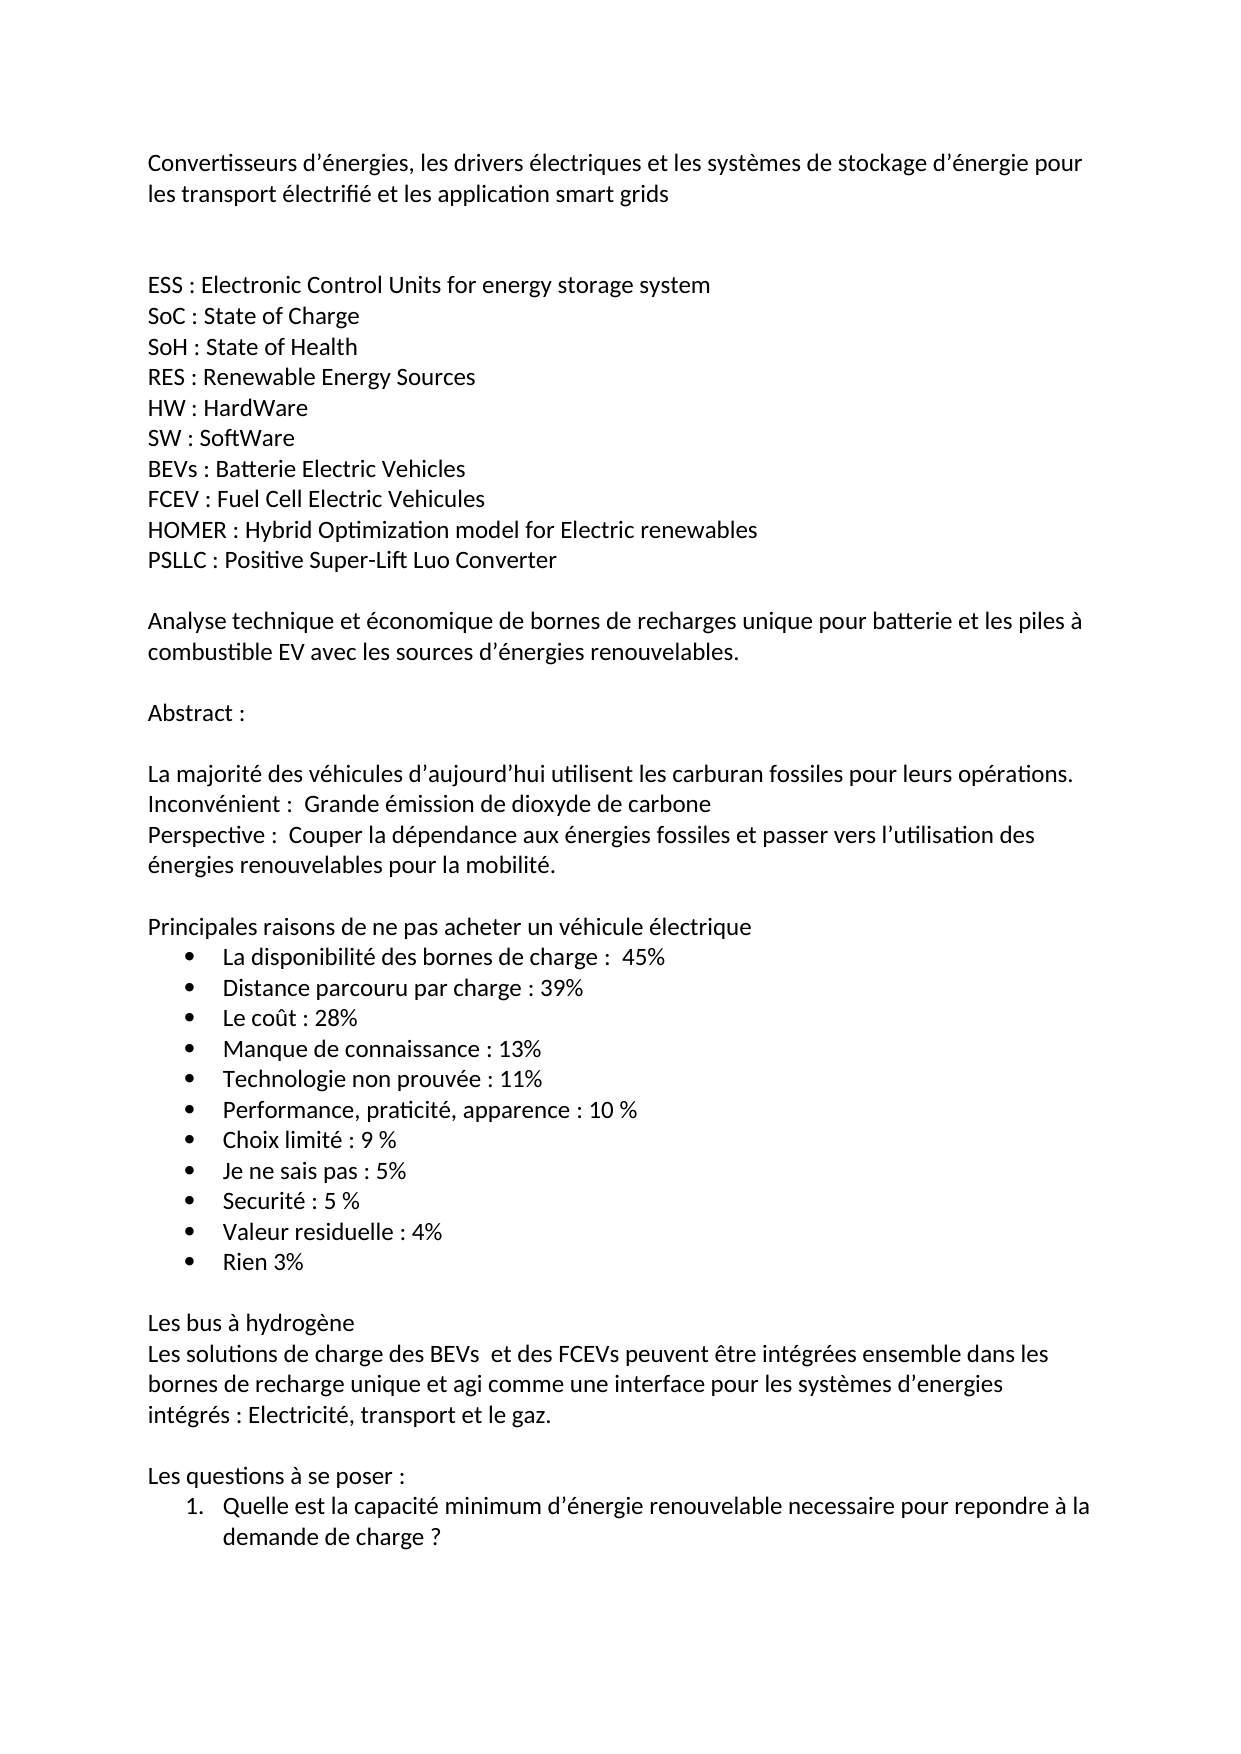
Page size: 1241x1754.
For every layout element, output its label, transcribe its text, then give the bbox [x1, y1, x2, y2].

list Je ne sais pas : 5% [185, 1155, 1093, 1185]
text SW : SoftWare [148, 422, 1093, 453]
text Abstract : [148, 697, 1093, 727]
text Convertisseurs d’énergies, les drivers électriques et les systèmes de stockage d’énergie pour les transport électrifié et les application smart grids [148, 148, 1093, 209]
text SoC : State of Charge [148, 300, 1093, 331]
text Inconvénient : Grande émission de dioxyde de carbone [148, 788, 1093, 819]
text BEVs : Batterie Electric Vehicles [148, 453, 1093, 483]
text PSLLC : Positive Super-Lift Luo Converter [148, 544, 1093, 575]
text Analyse technique et économique de bornes de recharges unique pour batterie et les piles à combustible EV avec les sources d’énergies renouvelables. [148, 605, 1093, 666]
text SoH : State of Health [148, 331, 1093, 361]
text ESS : Electronic Control Units for energy storage system [148, 270, 1093, 300]
text Les bus à hydrogène [148, 1307, 1093, 1338]
list Choix limité : 9 % [185, 1124, 1093, 1155]
list Manque de connaissance : 13% [185, 1033, 1093, 1063]
list Le coût : 28% [185, 1002, 1093, 1033]
text La majorité des véhicules d’aujourd’hui utilisent les carburan fossiles pour leurs opérations. [148, 758, 1093, 788]
text HOMER : Hybrid Optimization model for Electric renewables [148, 514, 1093, 544]
text FCEV : Fuel Cell Electric Vehicules [148, 483, 1093, 514]
text Principales raisons de ne pas acheter un véhicule électrique [148, 911, 1093, 941]
list Valeur residuelle : 4% [185, 1216, 1093, 1246]
text HW : HardWare [148, 392, 1093, 422]
text Les solutions de charge des BEVs et des FCEVs peuvent être intégrées ensemble dans les bornes de recharge unique et agi comme une interface pour les systèmes d’energies intégrés : Electricité, transport et le gaz. [148, 1338, 1093, 1429]
text Les questions à se poser : [148, 1460, 1093, 1491]
list Technologie non prouvée : 11% [185, 1063, 1093, 1094]
text Perspective : Couper la dépendance aux énergies fossiles et passer vers l’utilisation des énergies renouvelables pour la mobilité. [148, 819, 1093, 880]
list Performance, praticité, apparence : 10 % [185, 1094, 1093, 1124]
text RES : Renewable Energy Sources [148, 361, 1093, 392]
list Quelle est la capacité minimum d’énergie renouvelable necessaire pour repondre à la demande de charge ? [185, 1491, 1093, 1552]
list La disponibilité des bornes de charge : 45% [185, 941, 1093, 972]
list Distance parcouru par charge : 39% [185, 972, 1093, 1002]
list Rien 3% [185, 1246, 1093, 1277]
list Securité : 5 % [185, 1185, 1093, 1216]
